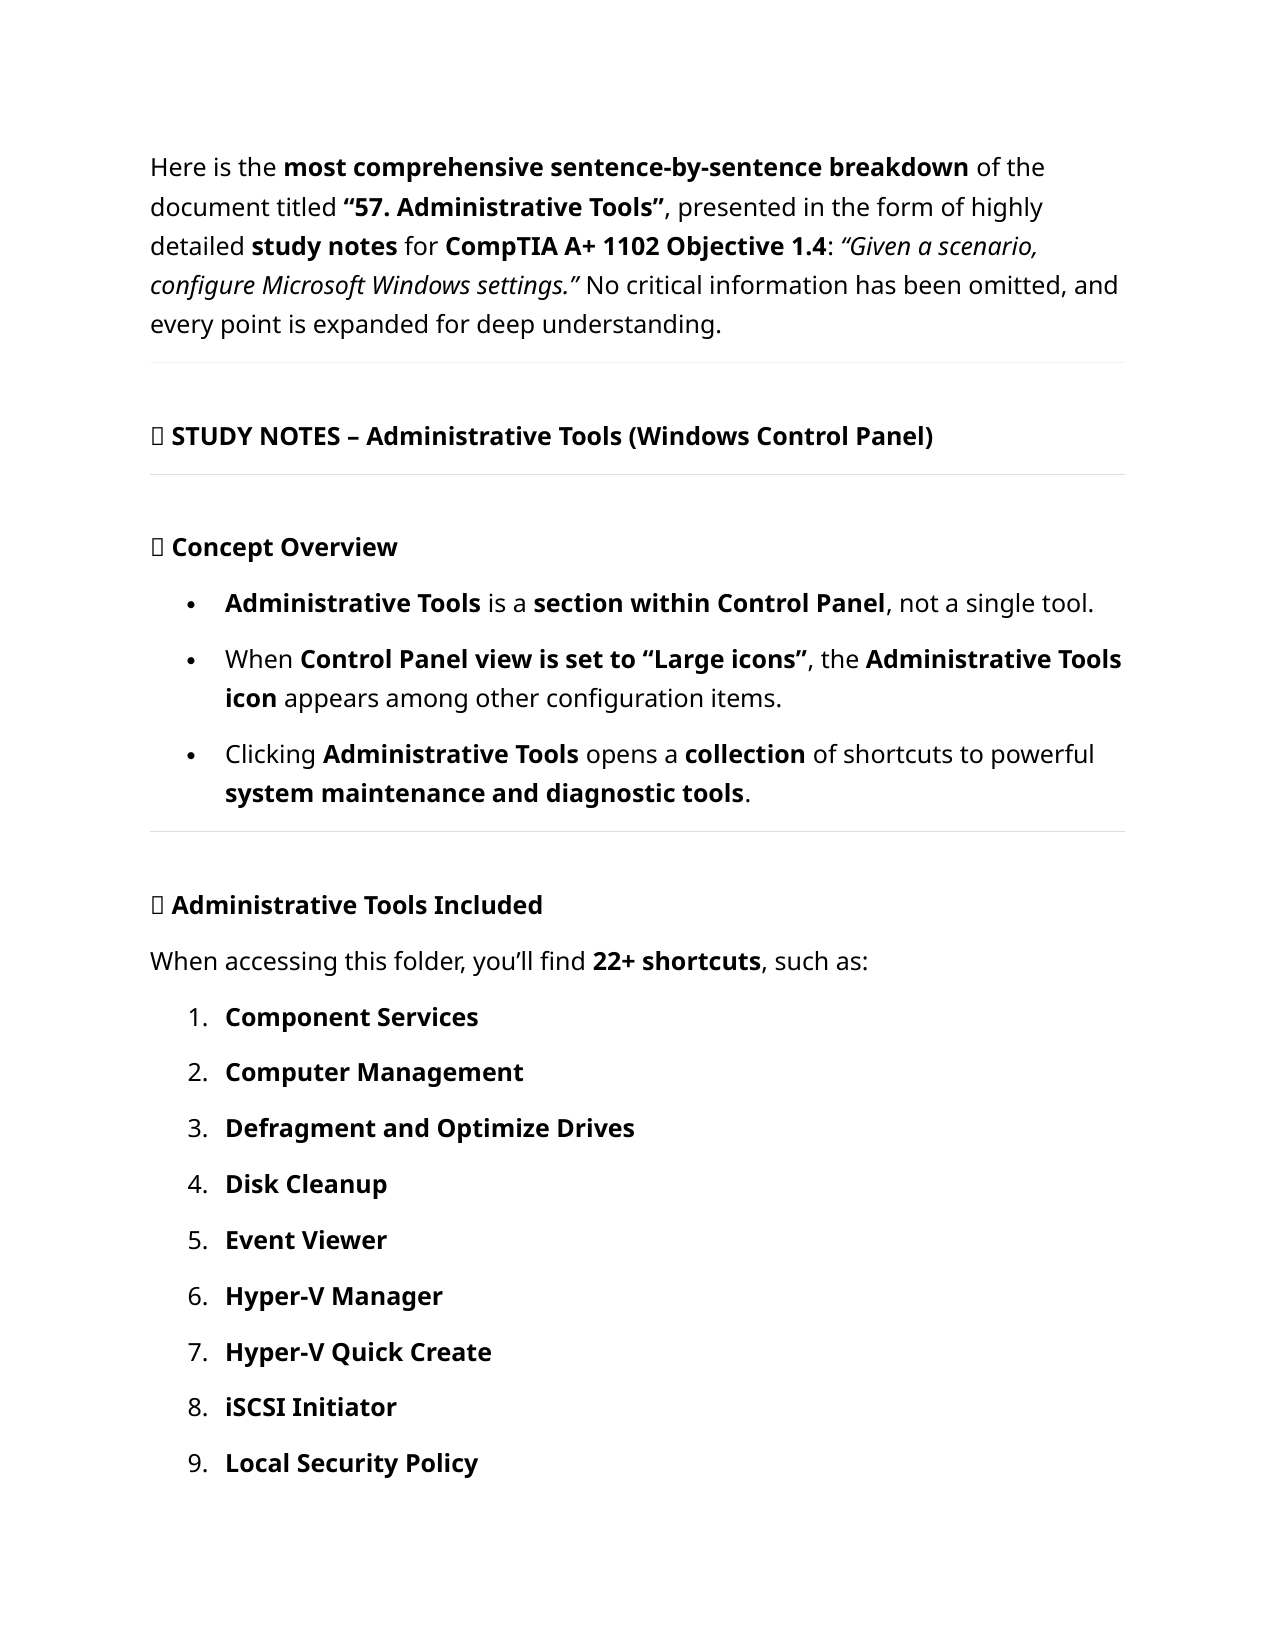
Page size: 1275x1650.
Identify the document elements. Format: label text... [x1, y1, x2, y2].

list iSCSI Initiator [187, 1390, 1125, 1424]
list Hyper-V Quick Create [187, 1334, 1125, 1368]
list Administrative Tools is a section within Control Panel, not a single tool. [187, 586, 1125, 620]
text 🧰 Administrative Tools Included [150, 887, 1125, 922]
list Hyper-V Manager [187, 1278, 1125, 1312]
list When Control Panel view is set to “Large icons”, the Administrative Tools icon appears among other configuration items. [187, 642, 1125, 715]
list Event Viewer [187, 1222, 1125, 1257]
list Disk Cleanup [187, 1167, 1125, 1201]
list Component Services [187, 999, 1125, 1033]
text Here is the most comprehensive sentence-by-sentence breakdown of the document titled “57. Administrative Tools”, presented in the form of highly detailed study notes for CompTIA A+ 1102 Objective 1.4: “Given a scenario, configure Microsoft Windows settings.” No critical information has been omitted, and every point is expanded for deep understanding. [150, 150, 1125, 341]
list Defragment and Optimize Drives [187, 1111, 1125, 1145]
list Computer Management [187, 1055, 1125, 1089]
list Clicking Administrative Tools opens a collection of shortcuts to powerful system maintenance and diagnostic tools. [187, 737, 1125, 810]
text 📘 STUDY NOTES – Administrative Tools (Windows Control Panel) [150, 418, 1125, 452]
list Local Security Policy [187, 1446, 1125, 1480]
text 🔹 Concept Overview [150, 530, 1125, 564]
text When accessing this folder, you’ll find 22+ shortcuts, such as: [150, 943, 1125, 977]
